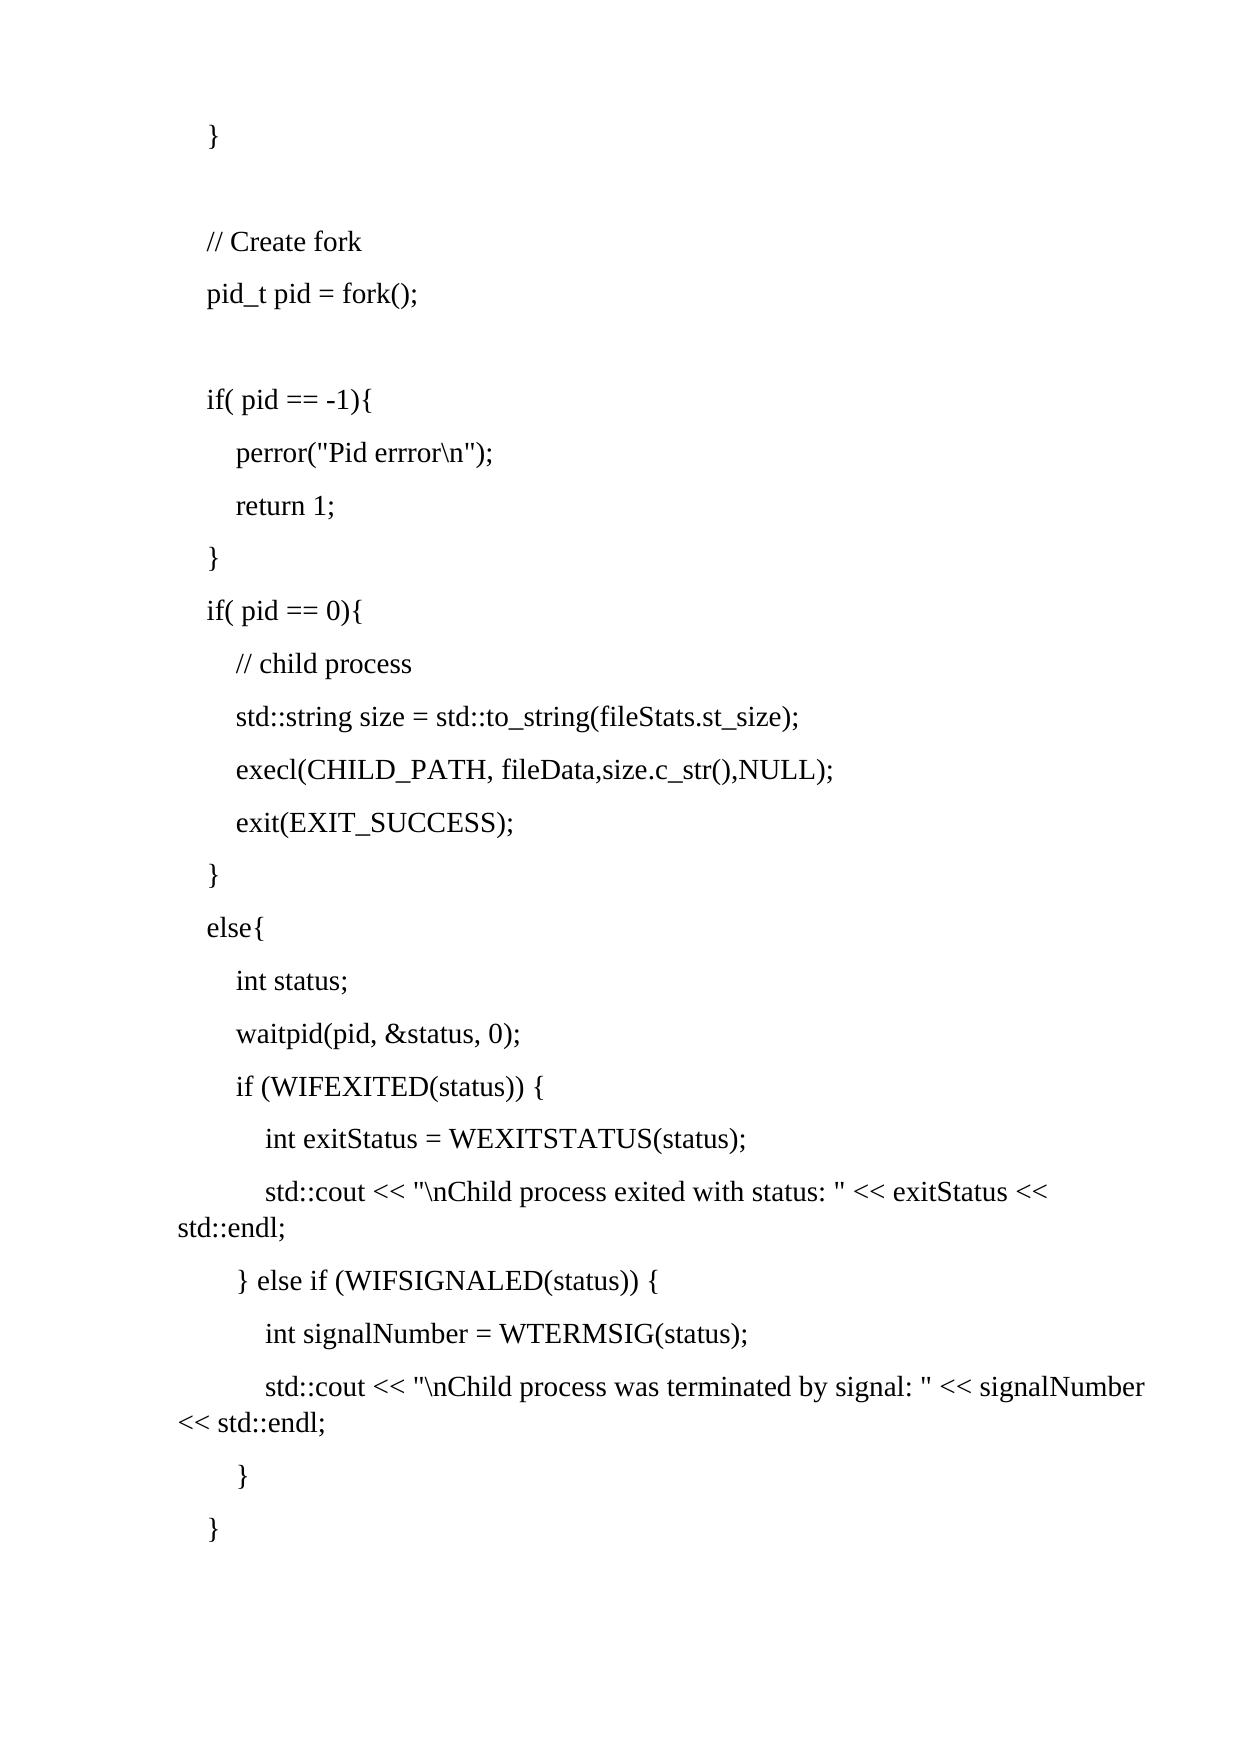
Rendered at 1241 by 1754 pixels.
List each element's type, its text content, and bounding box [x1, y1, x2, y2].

text } else if (WIFSIGNALED(status)) { [177, 1263, 1152, 1297]
text waitpid(pid, &status, 0); [177, 1016, 1152, 1049]
text } [177, 1458, 1152, 1491]
text pid_t pid = fork(); [177, 277, 1152, 310]
text int status; [177, 963, 1152, 997]
text std::cout << "\nChild process exited with status: " << exitStatus << std::endl; [177, 1174, 1152, 1244]
text int exitStatus = WEXITSTATUS(status); [177, 1122, 1152, 1155]
text std::string size = std::to_string(fileStats.st_size); [177, 699, 1152, 733]
text } [177, 541, 1152, 574]
text perror("Pid errror\n"); [177, 435, 1152, 468]
text int signalNumber = WTERMSIG(status); [177, 1316, 1152, 1350]
text } [177, 1511, 1152, 1544]
text else{ [177, 910, 1152, 944]
text exit(EXIT_SUCCESS); [177, 805, 1152, 838]
text if( pid == -1){ [177, 382, 1152, 416]
text // child process [177, 646, 1152, 680]
text return 1; [177, 488, 1152, 521]
text // Create fork [177, 224, 1152, 257]
text if( pid == 0){ [177, 593, 1152, 627]
text } [177, 857, 1152, 891]
text execl(CHILD_PATH, fileData,size.c_str(),NULL); [177, 752, 1152, 785]
text } [177, 118, 1152, 152]
text std::cout << "\nChild process was terminated by signal: " << signalNumber << std::endl; [177, 1369, 1152, 1439]
text if (WIFEXITED(status)) { [177, 1069, 1152, 1102]
